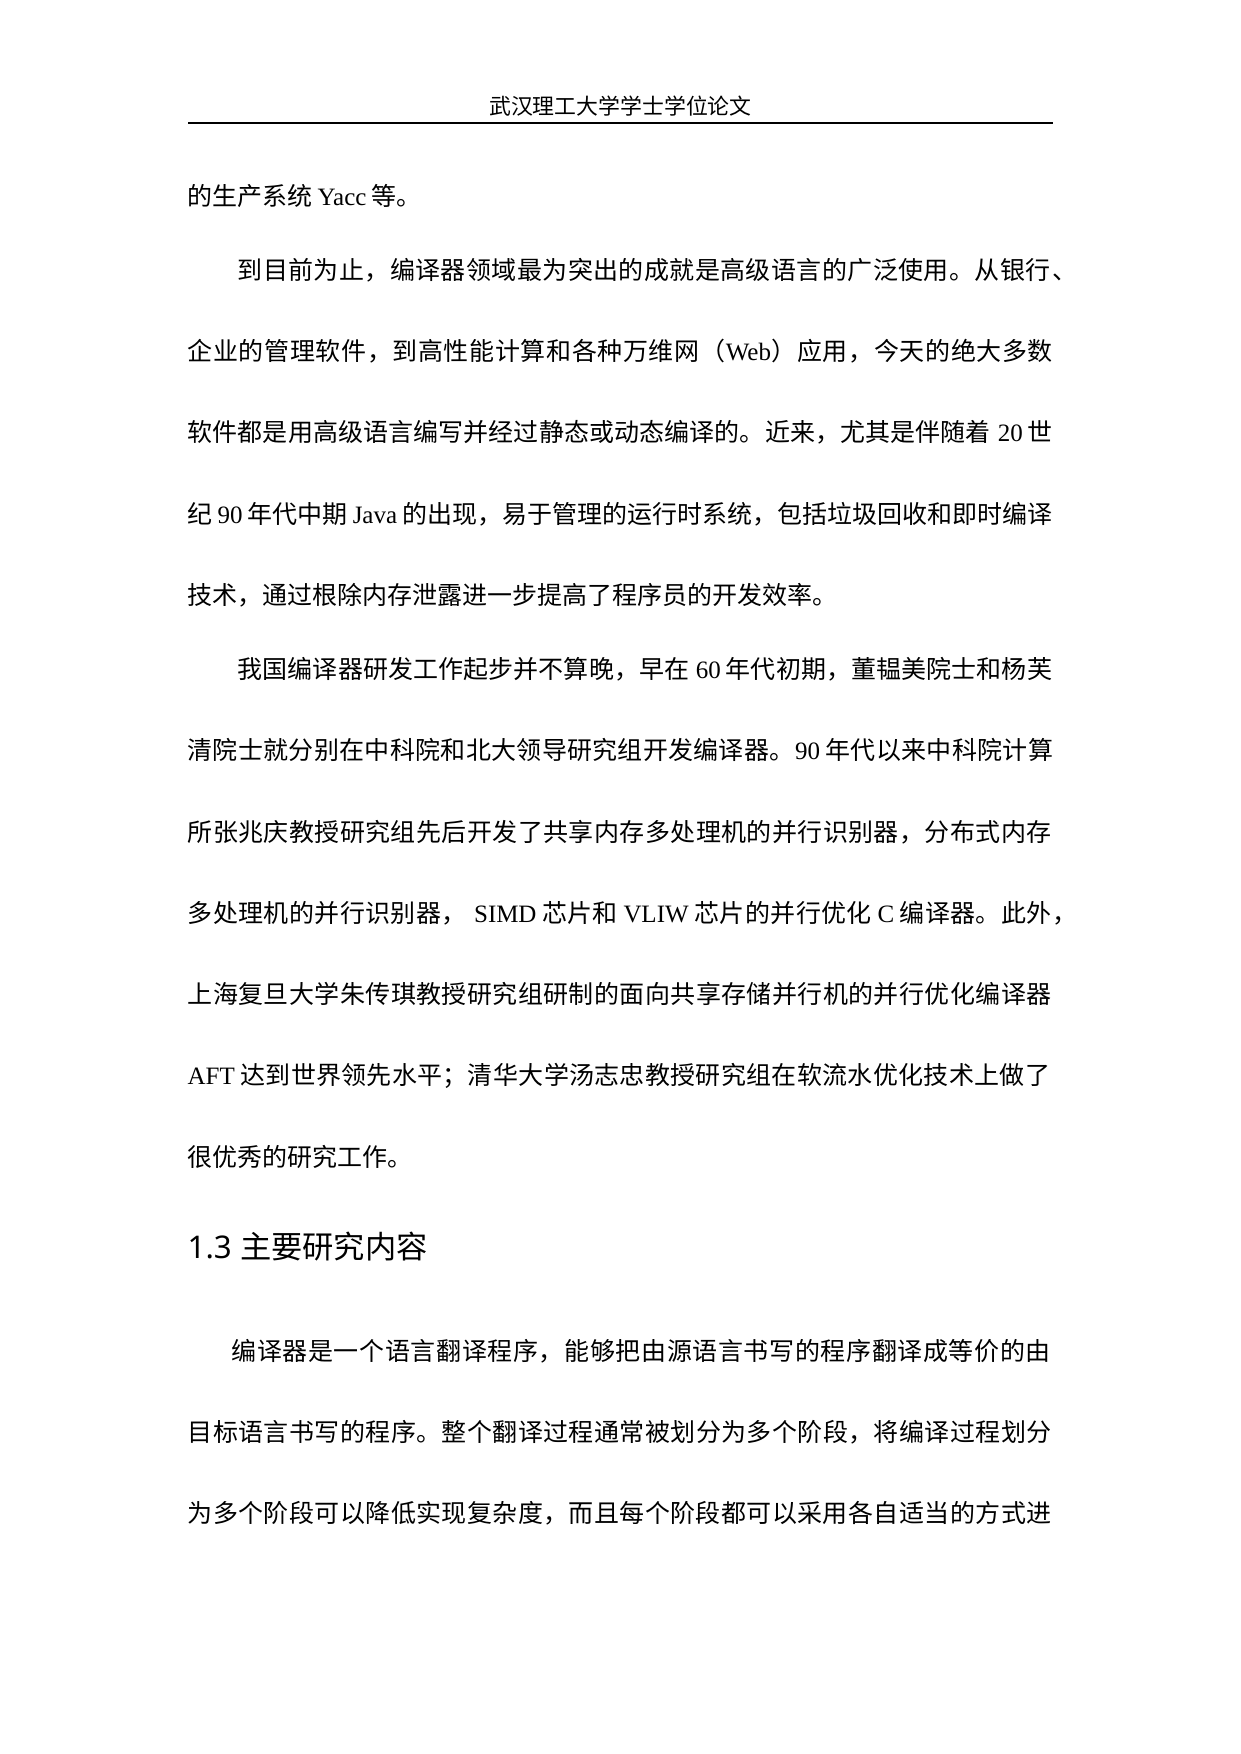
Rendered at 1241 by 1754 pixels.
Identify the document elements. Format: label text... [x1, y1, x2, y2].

text 我国编译器研发工作起步并不算晚，早在60年代初期，董韫美院士和杨芙清院士就分别在中科院和北大领导研究组开发编译器。90年代以来中科院计算所张兆庆教授研究组先后开发了共享内存多处理机的并行识别器，分布式内存多处理机的并行识别器， SIMD芯片和VLIW芯片的并行优化C编译器。此外，上海复旦大学朱传琪教授研究组研制的面向共享存储并行机的并行优化编译器AFT达到世界领先水平；清华大学汤志忠教授研究组在软流水优化技术上做了很优秀的研究工作。 [187, 635, 1053, 1188]
text 编译器是一个语言翻译程序，能够把由源语言书写的程序翻译成等价的由目标语言书写的程序。整个翻译过程通常被划分为多个阶段，将编译过程划分为多个阶段可以降低实现复杂度，而且每个阶段都可以采用各自适当的方式进行实现而不影响其他阶段，降低各个阶段间的耦合。 [187, 1317, 1053, 1544]
text 随着编译技术的发展和社会对编译程序需求的不断增长，20世纪50年代末有人开始研究编译程序的自动生成工具，提出并研制编译程序的编译程序。目前自动生成工具已广泛使用，如词法分析程序的生成系统Lex，语法分析程序的生产系统Yacc等。 [187, 162, 1053, 227]
text 到目前为止，编译器领域最为突出的成就是高级语言的广泛使用。从银行、企业的管理软件，到高性能计算和各种万维网（Web）应用，今天的绝大多数软件都是用高级语言编写并经过静态或动态编译的。近来，尤其是伴随着20世纪90年代中期Java的出现，易于管理的运行时系统，包括垃圾回收和即时编译技术，通过根除内存泄露进一步提高了程序员的开发效率。 [187, 236, 1053, 626]
text 1.3 主要研究内容 [187, 1213, 1053, 1278]
